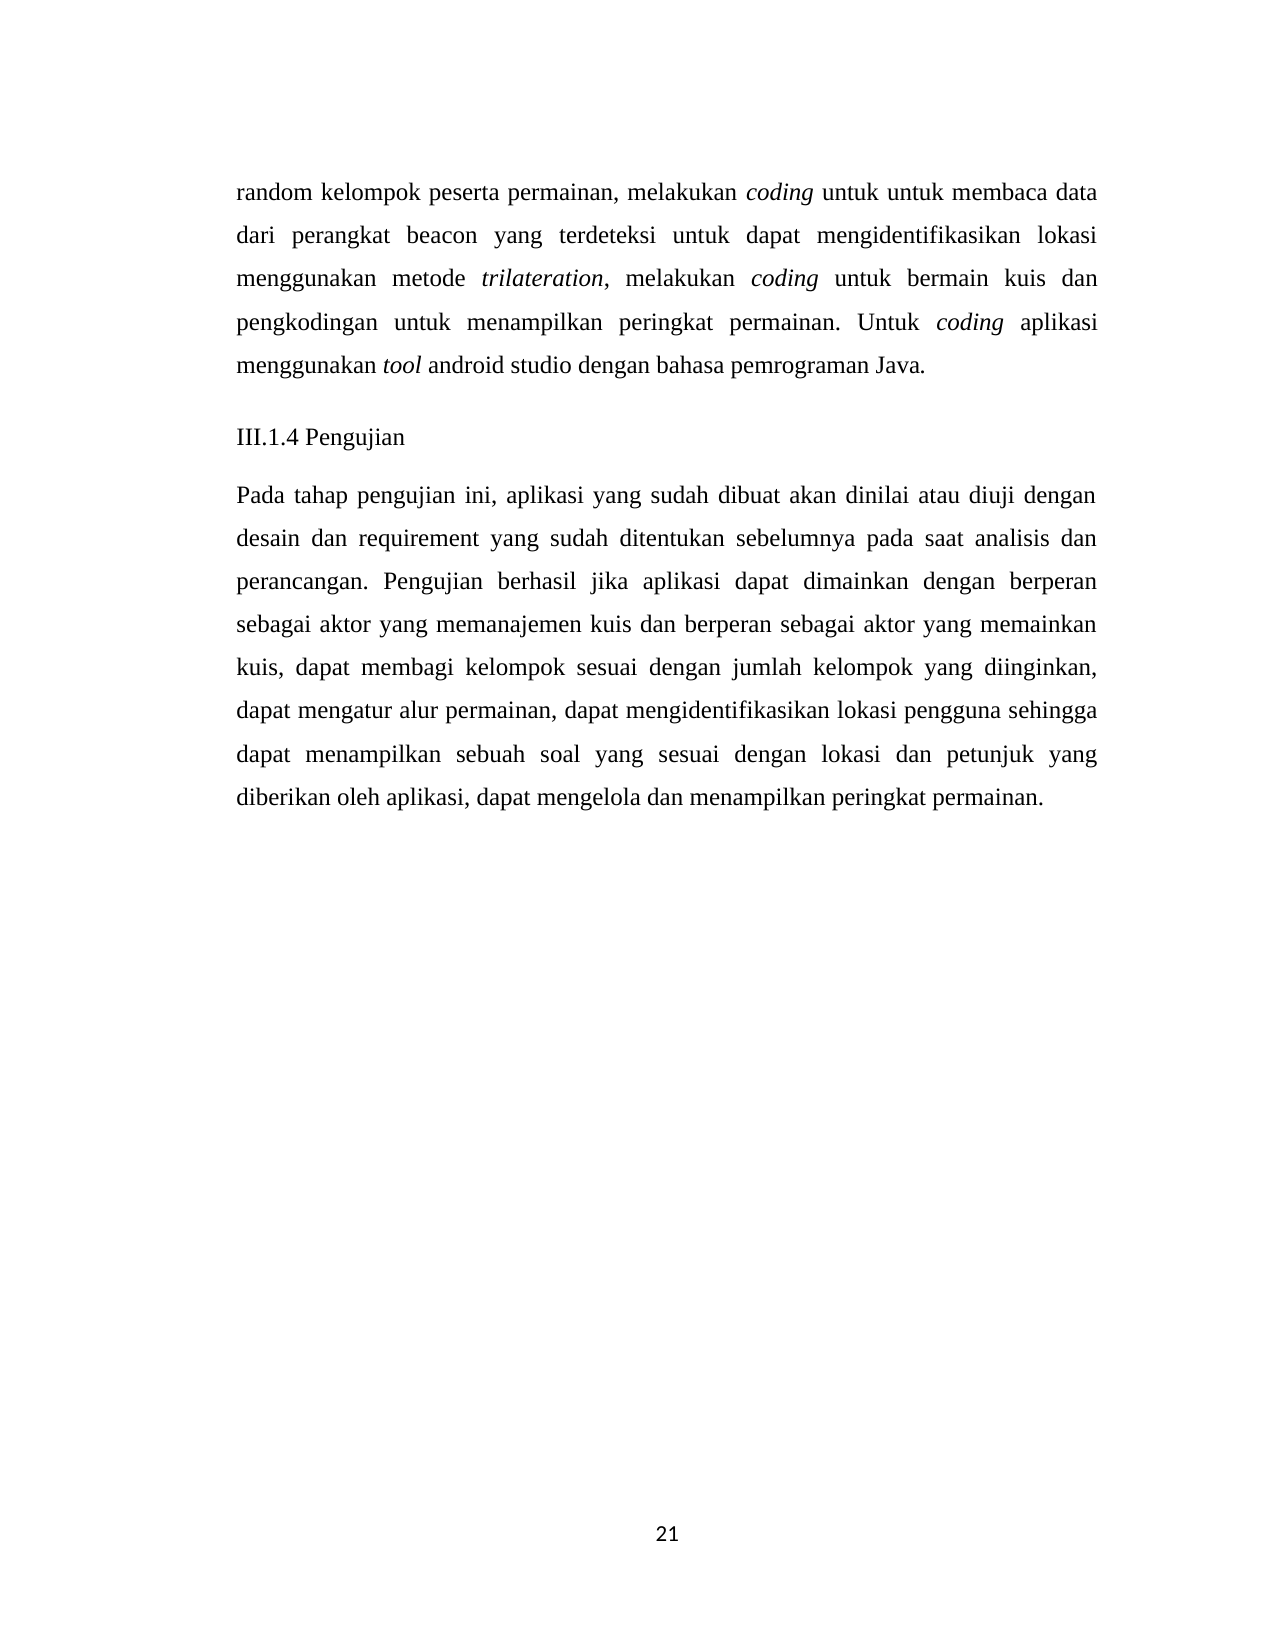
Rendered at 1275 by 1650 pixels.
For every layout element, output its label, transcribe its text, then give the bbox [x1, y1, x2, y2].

subtitle III.1.4 Pengujian [236, 422, 1098, 451]
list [236, 177, 1098, 378]
text Pada tahap pengujian ini, aplikasi yang sudah dibuat akan dinilai atau diuji dengan desain dan requirement yang sudah ditentukan sebelumnya pada saat analisis dan perancangan. Pengujian berhasil jika aplikasi dapat dimainkan dengan berperan sebagai aktor yang memanajemen kuis dan berperan sebagai aktor yang memainkan kuis, dapat membagi kelompok sesuai dengan jumlah kelompok yang diinginkan, dapat mengatur alur permainan, dapat mengidentifikasikan lokasi pengguna sehingga dapat menampilkan sebuah soal yang sesuai dengan lokasi dan petunjuk yang diberikan oleh aplikasi, dapat mengelola dan menampilkan peringkat permainan. [236, 480, 1098, 811]
